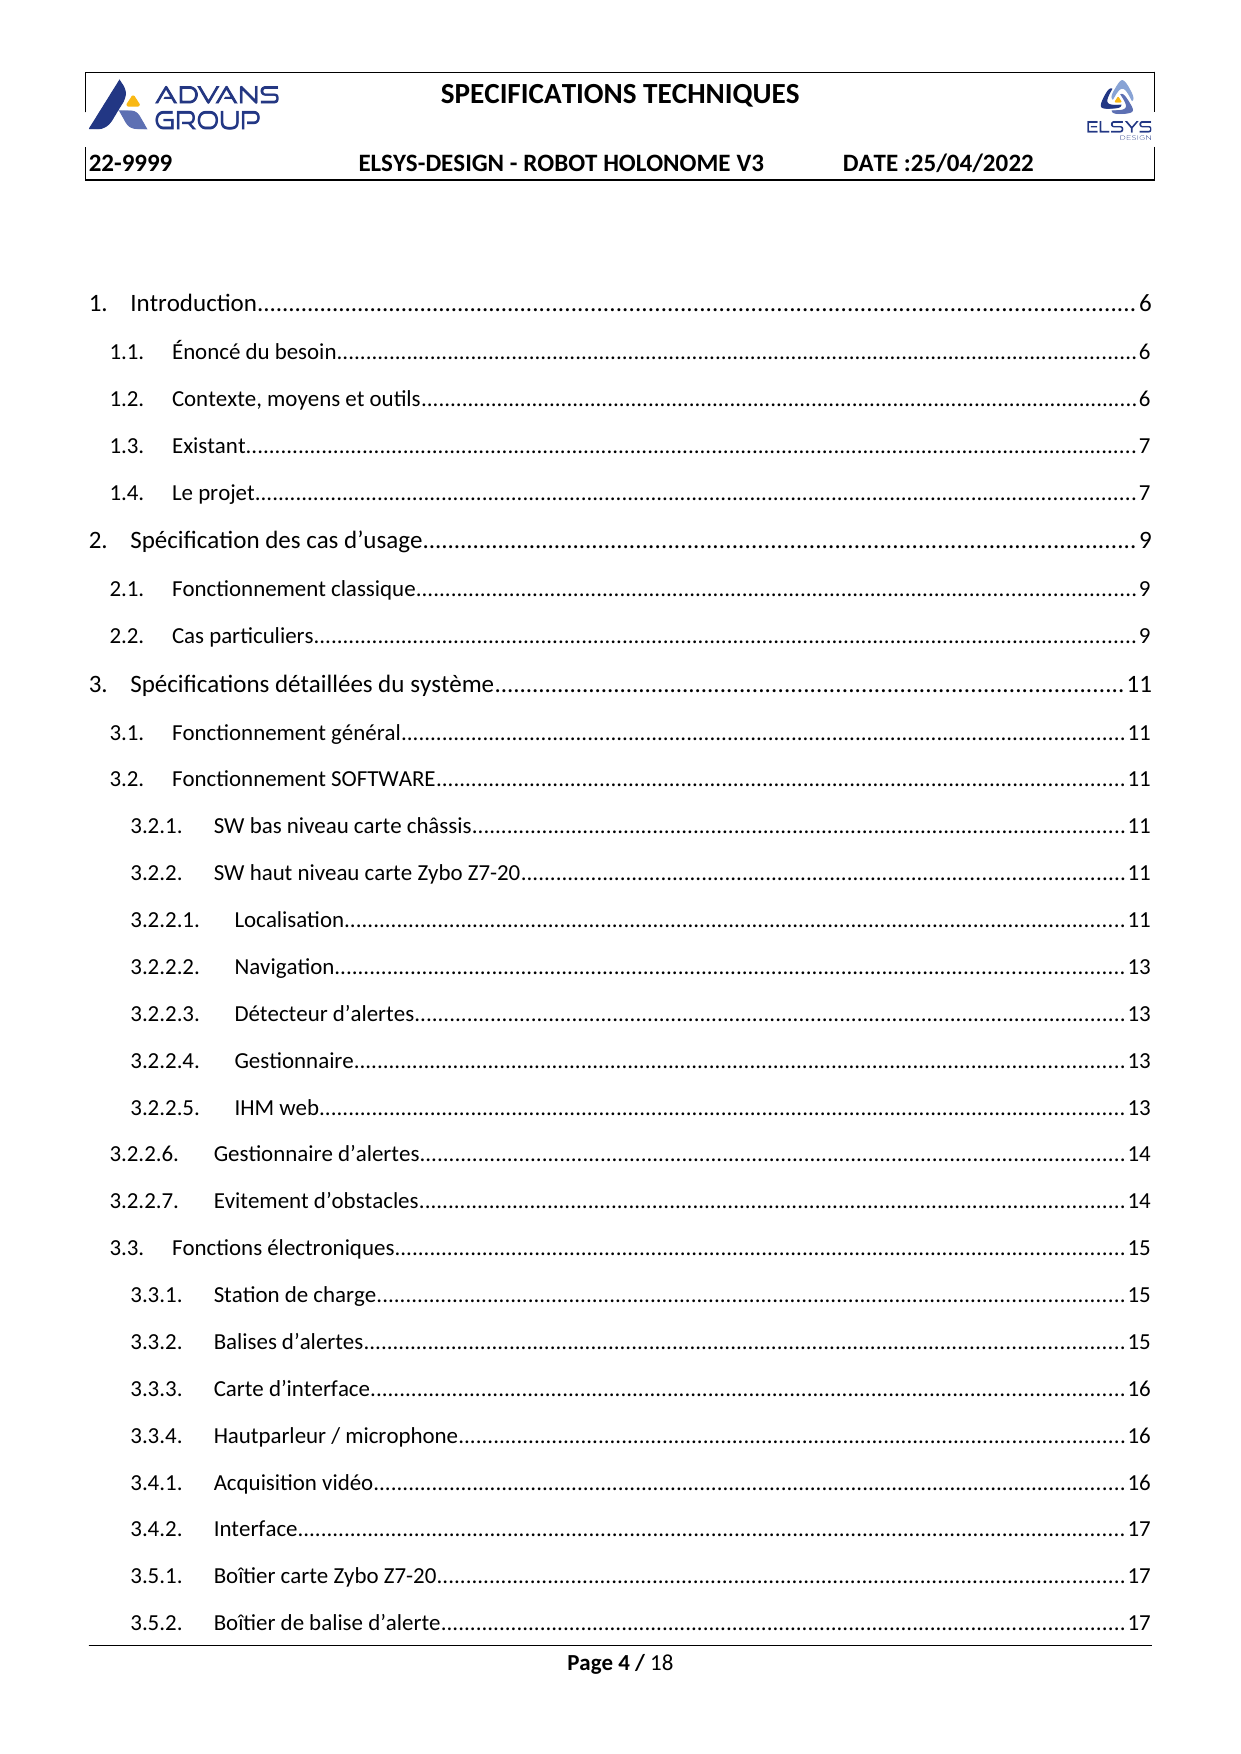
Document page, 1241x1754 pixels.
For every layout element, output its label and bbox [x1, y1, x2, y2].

picture [1087, 80, 1152, 140]
picture [88, 79, 279, 130]
